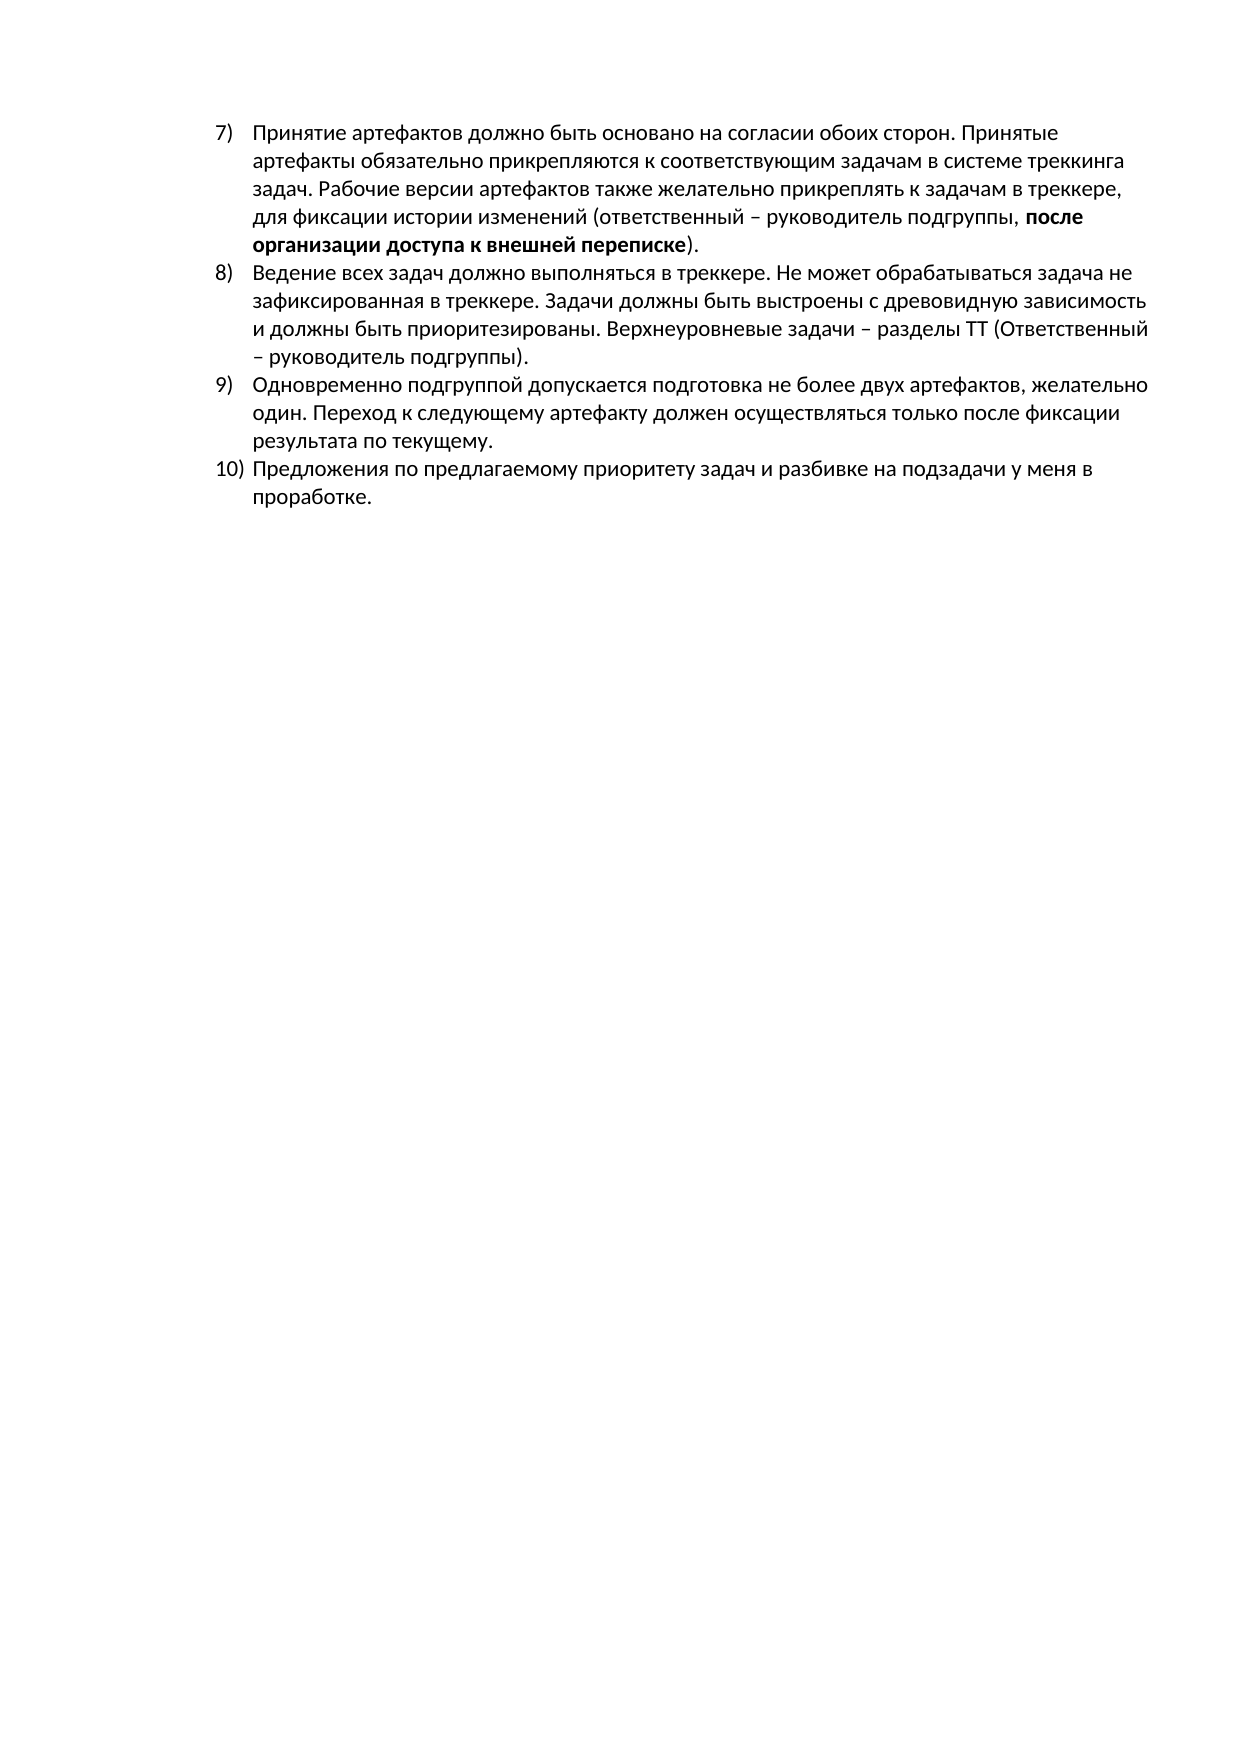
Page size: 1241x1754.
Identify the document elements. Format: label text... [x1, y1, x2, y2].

list Принятие артефактов должно быть основано на согласии обоих сторон. Принятые артефакты обязательно прикрепляются к соответствующим задачам в системе треккинга задач. Рабочие версии артефактов также желательно прикреплять к задачам в треккере, для фиксации истории изменений (ответственный – руководитель подгруппы, после организации доступа к внешней переписке). [215, 118, 1152, 258]
list Предложения по предлагаемому приоритету задач и разбивке на подзадачи у меня в проработке. [215, 454, 1152, 510]
list Одновременно подгруппой допускается подготовка не более двух артефактов, желательно один. Переход к следующему артефакту должен осуществляться только после фиксации результата по текущему. [215, 370, 1152, 454]
list Ведение всех задач должно выполняться в треккере. Не может обрабатываться задача не зафиксированная в треккере. Задачи должны быть выстроены с древовидную зависимость и должны быть приоритезированы. Верхнеуровневые задачи – разделы ТТ (Ответственный – руководитель подгруппы). [215, 258, 1152, 370]
